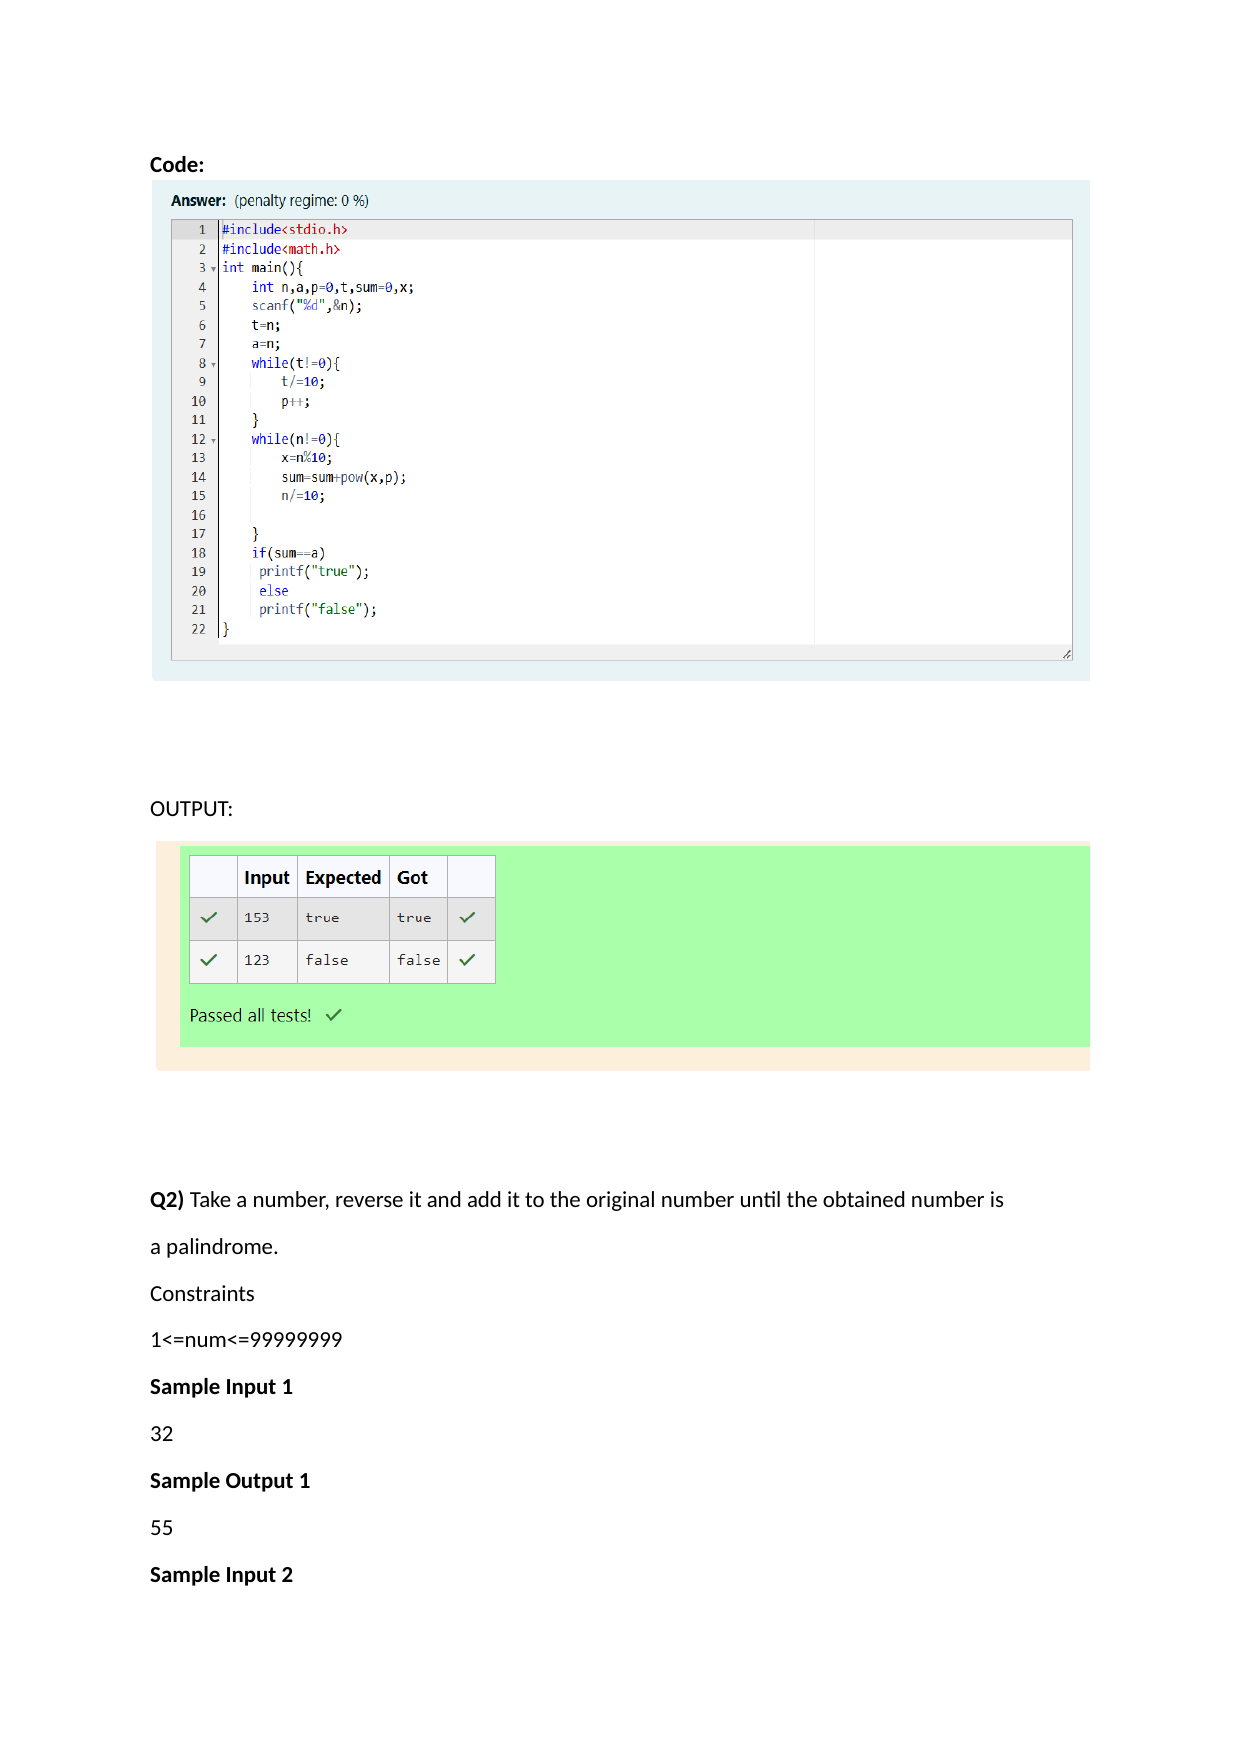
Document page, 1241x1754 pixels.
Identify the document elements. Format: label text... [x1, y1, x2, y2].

text 32 [150, 1419, 1090, 1447]
text Q2) Take a number, reverse it and add it to the original number until the obtained number is [150, 1185, 1090, 1213]
text OUTPUT: [150, 794, 1090, 822]
text 55 [150, 1513, 1090, 1541]
text 1<=num<=99999999 [150, 1326, 1090, 1354]
picture [150, 841, 1091, 1073]
text Constraints [150, 1279, 1090, 1307]
text Sample Input 1 [150, 1372, 1090, 1401]
text Sample Input 2 [150, 1560, 1090, 1588]
text a palindrome. [150, 1232, 1090, 1260]
text Code: [150, 150, 1090, 180]
picture [150, 180, 1091, 682]
text Sample Output 1 [150, 1466, 1090, 1494]
